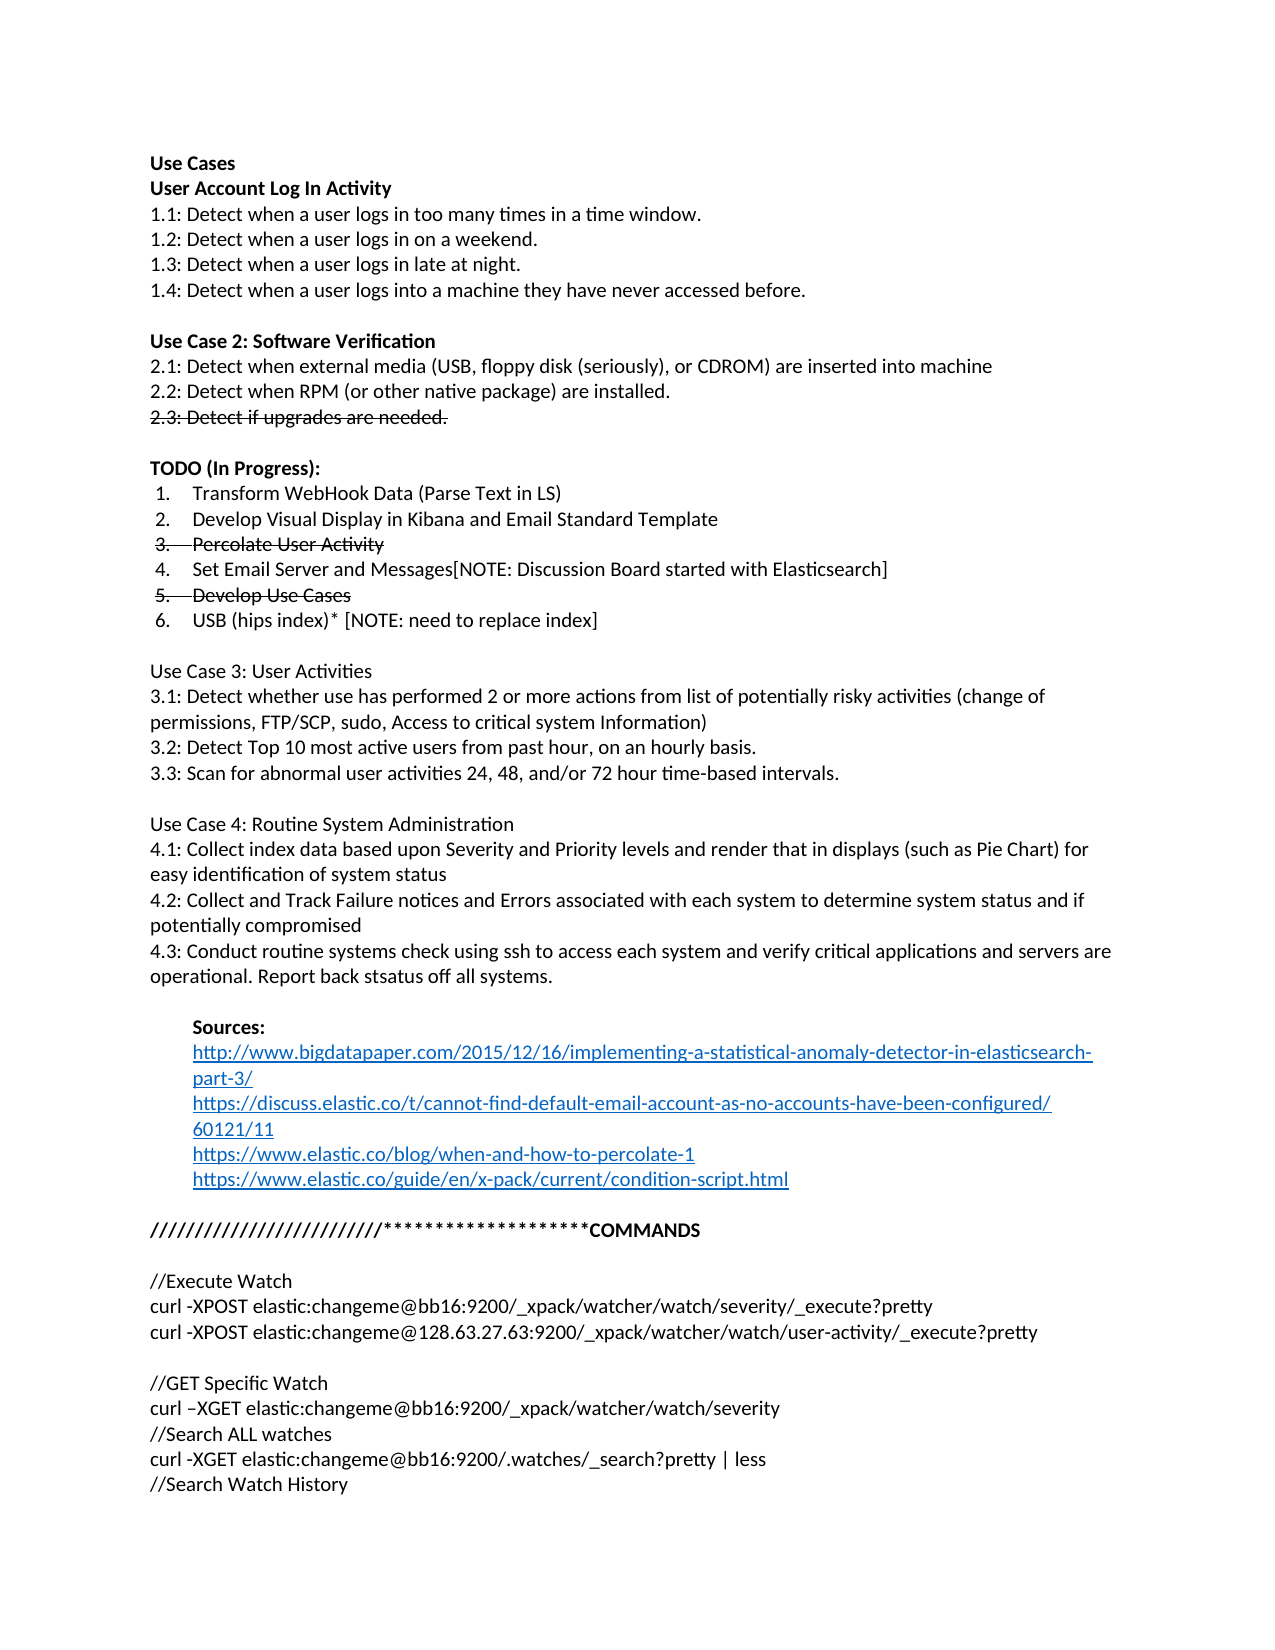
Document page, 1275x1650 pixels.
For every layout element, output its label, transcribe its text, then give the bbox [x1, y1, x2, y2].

text //Search Watch History [150, 1472, 1125, 1497]
text 3.1: Detect whether use has performed 2 or more actions from list of potentially risky activities (change of permissions, FTP/SCP, sudo, Access to critical system Information) [150, 684, 1125, 734]
list Develop Visual Display in Kibana and Email Standard Template [155, 506, 1125, 531]
text Use Case 4: Routine System Administration [150, 811, 1125, 836]
list USB (hips index)* [NOTE: need to replace index] [155, 607, 1125, 633]
text curl -XPOST elastic:changeme@128.63.27.63:9200/_xpack/watcher/watch/user-activity/_execute?pretty [150, 1319, 1125, 1344]
text 3.2: Detect Top 10 most active users from past hour, on an hourly basis. [150, 734, 1125, 760]
list Set Email Server and Messages[NOTE: Discussion Board started with Elasticsearch] [155, 557, 1125, 582]
text 2.2: Detect when RPM (or other native package) are installed. [150, 379, 1125, 404]
text 1.1: Detect when a user logs in too many times in a time window. [150, 201, 1125, 226]
text Use Case 3: User Activities [150, 658, 1125, 684]
text 2.3: Detect if upgrades are needed. [150, 404, 1125, 429]
text //Execute Watch [150, 1268, 1125, 1294]
list Sources: [192, 1014, 1125, 1039]
list Percolate User Activity [155, 531, 1125, 557]
text curl –XGET elastic:changeme@bb16:9200/_xpack/watcher/watch/severity [150, 1395, 1125, 1421]
list https://www.elastic.co/blog/when-and-how-to-percolate-1 [192, 1141, 1125, 1167]
text 1.4: Detect when a user logs into a machine they have never accessed before. [150, 277, 1125, 302]
text //////////////////////////********************COMMANDS [150, 1217, 1125, 1243]
text curl -XPOST elastic:changeme@bb16:9200/_xpack/watcher/watch/severity/_execute?pretty [150, 1294, 1125, 1319]
text 4.1: Collect index data based upon Severity and Priority levels and render that in displays (such as Pie Chart) for easy identification of system status [150, 836, 1125, 887]
list http://www.bigdatapaper.com/2015/12/16/implementing-a-statistical-anomaly-detector-in-elasticsearch-part-3/ [192, 1039, 1125, 1090]
list Transform WebHook Data (Parse Text in LS) [155, 480, 1125, 506]
text //Search ALL watches [150, 1421, 1125, 1446]
list Develop Use Cases [155, 582, 1125, 607]
text curl -XGET elastic:changeme@bb16:9200/.watches/_search?pretty | less [150, 1446, 1125, 1472]
text 3.3: Scan for abnormal user activities 24, 48, and/or 72 hour time-based intervals. [150, 760, 1125, 785]
text 2.1: Detect when external media (USB, floppy disk (seriously), or CDROM) are inserted into machine [150, 353, 1125, 379]
text Use Case 2: Software Verification [150, 328, 1125, 353]
text TODO (In Progress): [150, 455, 1125, 480]
text Use Cases [150, 150, 1125, 175]
text User Account Log In Activity [150, 175, 1125, 201]
text //GET Specific Watch [150, 1370, 1125, 1395]
list https://www.elastic.co/guide/en/x-pack/current/condition-script.html [192, 1167, 1125, 1192]
text 4.2: Collect and Track Failure notices and Errors associated with each system to determine system status and if potentially compromised [150, 887, 1125, 938]
list https://discuss.elastic.co/t/cannot-find-default-email-account-as-no-accounts-have-been-configured/60121/11 [192, 1090, 1125, 1141]
text 1.2: Detect when a user logs in on a weekend. [150, 226, 1125, 252]
text 4.3: Conduct routine systems check using ssh to access each system and verify critical applications and servers are operational. Report back stsatus off all systems. [150, 938, 1125, 989]
text 1.3: Detect when a user logs in late at night. [150, 252, 1125, 277]
